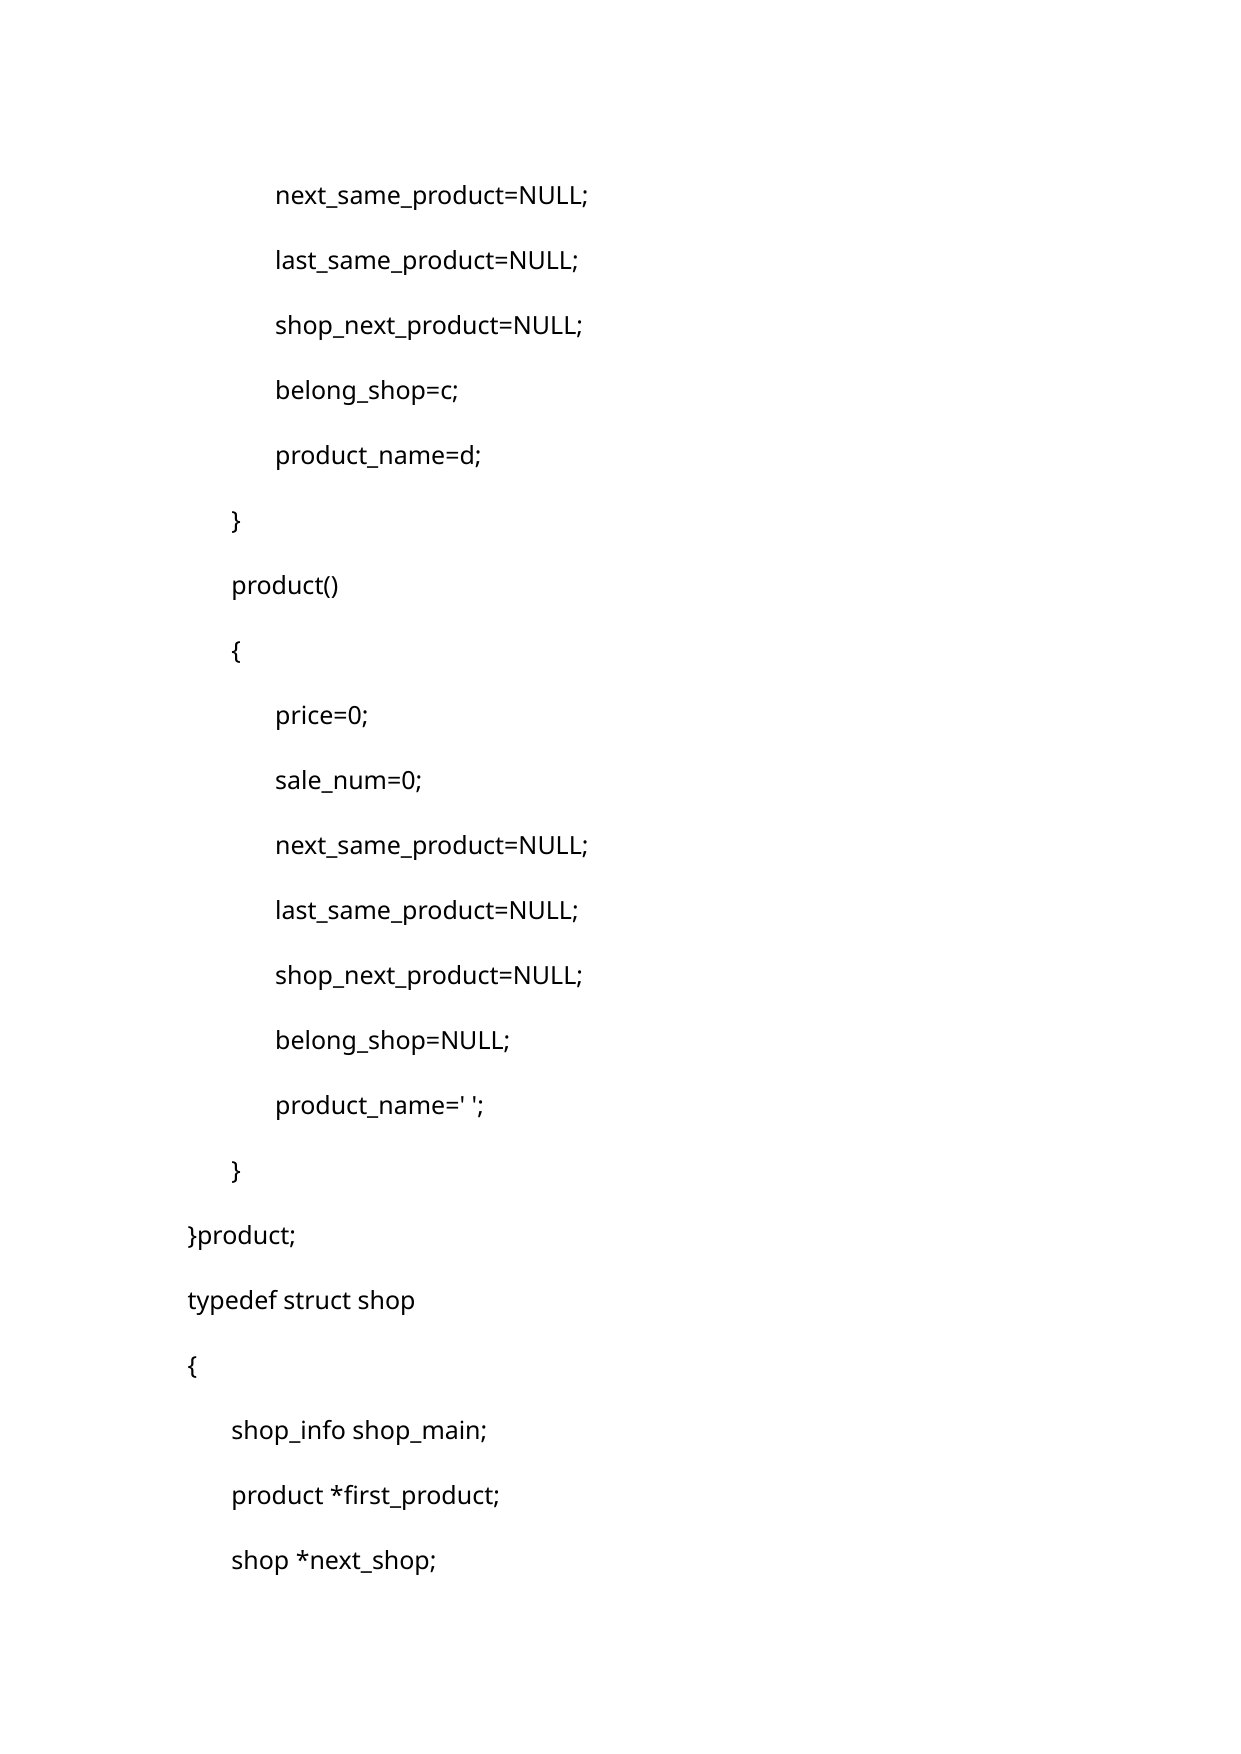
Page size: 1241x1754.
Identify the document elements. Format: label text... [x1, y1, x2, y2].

list last_same_product=NULL; [187, 877, 1053, 942]
list { [187, 1332, 1053, 1397]
list typedef struct shop [187, 1267, 1053, 1332]
list { [187, 617, 1053, 682]
list belong_shop=c; [187, 357, 1053, 422]
list next_same_product=NULL; [187, 162, 1053, 227]
list product *first_product; [187, 1462, 1053, 1527]
list shop *next_shop; [187, 1527, 1053, 1592]
list } [187, 1137, 1053, 1202]
list } [187, 487, 1053, 552]
list last_same_product=NULL; [187, 227, 1053, 292]
list }product; [187, 1202, 1053, 1267]
list next_same_product=NULL; [187, 812, 1053, 877]
list shop_info shop_main; [187, 1397, 1053, 1462]
list shop_next_product=NULL; [187, 292, 1053, 357]
list product() [187, 552, 1053, 617]
list product_name=' '; [187, 1072, 1053, 1137]
list sale_num=0; [187, 747, 1053, 812]
list belong_shop=NULL; [187, 1007, 1053, 1072]
list product_name=d; [187, 422, 1053, 487]
list shop_next_product=NULL; [187, 942, 1053, 1007]
list price=0; [187, 682, 1053, 747]
